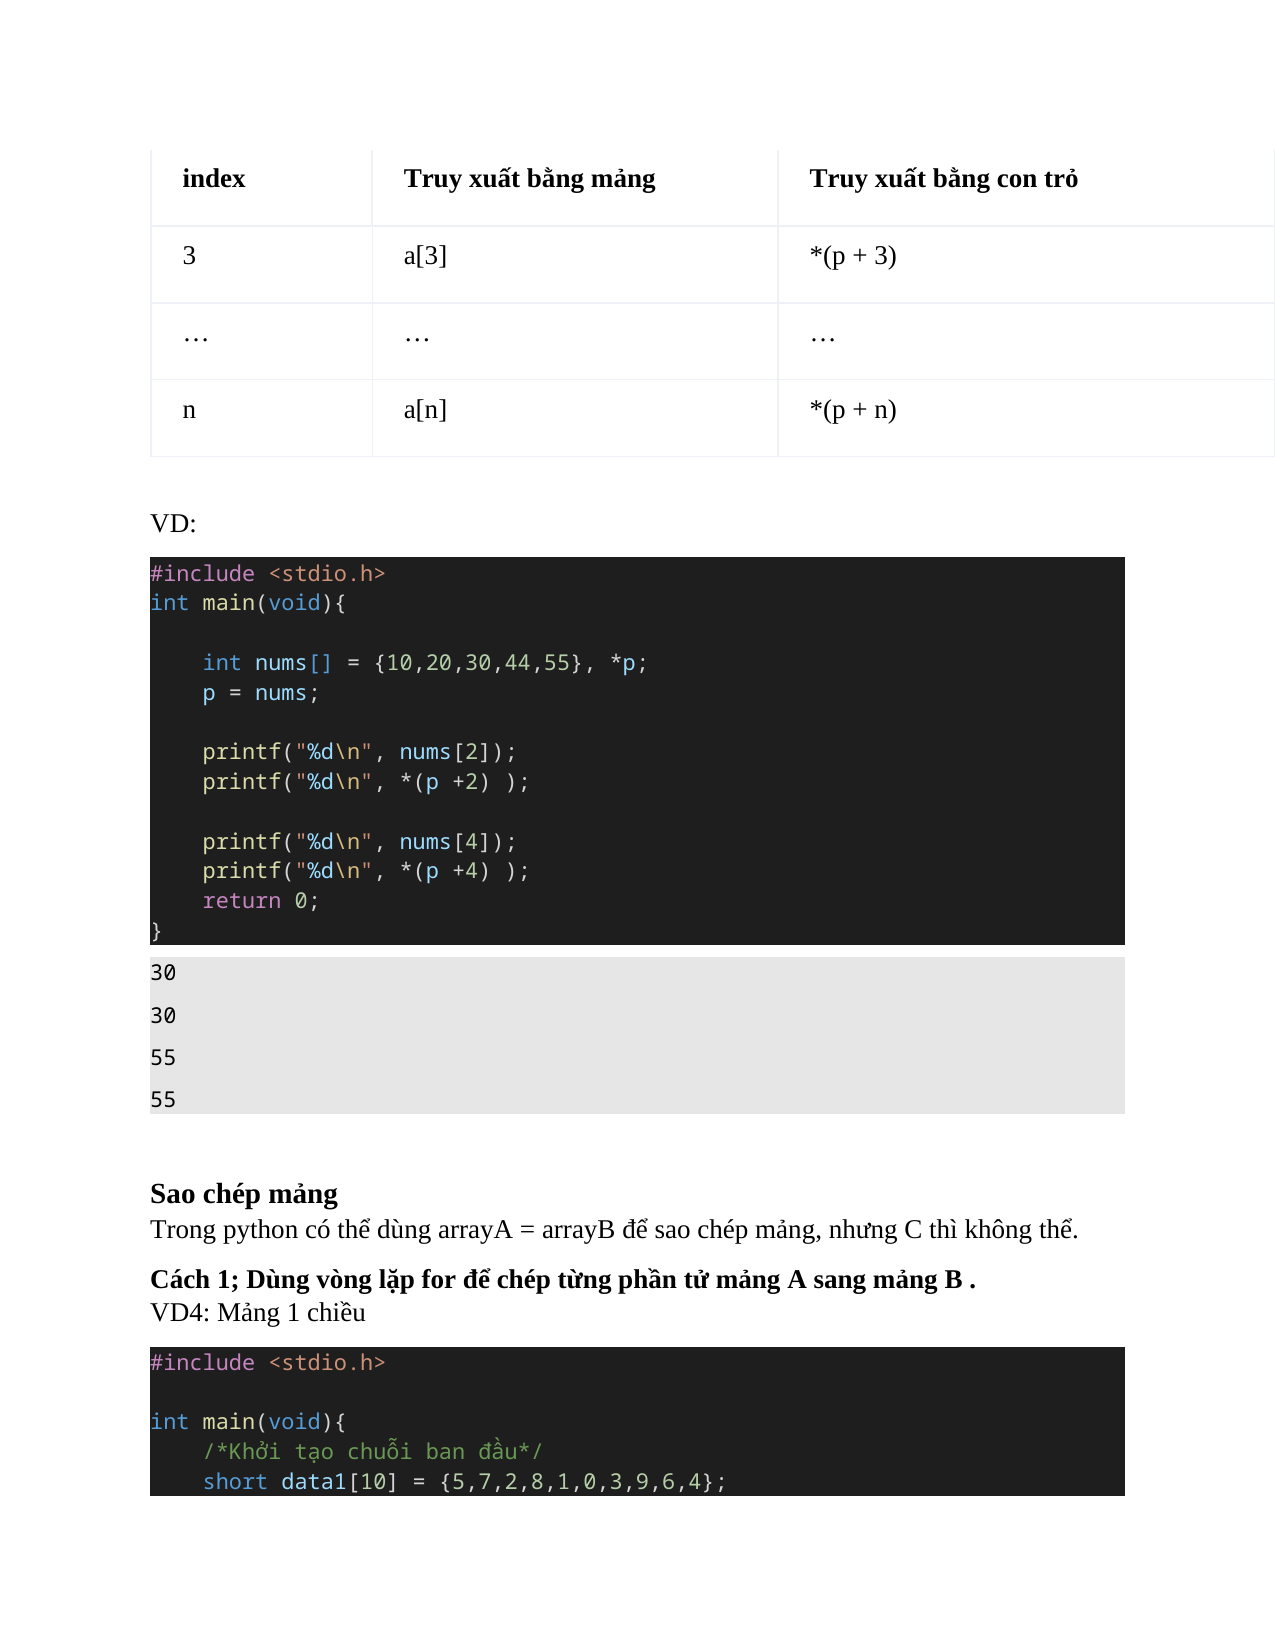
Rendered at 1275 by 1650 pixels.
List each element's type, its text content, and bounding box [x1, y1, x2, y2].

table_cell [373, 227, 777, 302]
text return 0; [150, 885, 1125, 915]
subtitle Cách 1; Dùng vòng lặp for để chép từng phần tử mảng A sang mảng B . [150, 1263, 1125, 1294]
text Trong python có thể dùng arrayA = arrayB để sao chép mảng, nhưng C thì không thể. [150, 1213, 1125, 1244]
text printf("%d\n", *(p +4) ); [150, 855, 1125, 885]
text VD4: Mảng 1 chiều [150, 1297, 1125, 1328]
text printf("%d\n", nums[4]); [150, 826, 1125, 855]
text int main(void){ [150, 587, 1125, 617]
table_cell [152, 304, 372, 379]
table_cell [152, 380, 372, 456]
text 55 [150, 1084, 1125, 1114]
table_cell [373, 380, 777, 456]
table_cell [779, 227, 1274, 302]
text int nums[] = {10,20,30,44,55}, *p; [150, 647, 1125, 677]
text 55 [150, 1042, 1125, 1072]
text 30 [150, 999, 1125, 1029]
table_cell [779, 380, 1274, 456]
text p = nums; [150, 677, 1125, 706]
text short data1[10] = {5,7,2,8,1,0,3,9,6,4}; [150, 1466, 1125, 1496]
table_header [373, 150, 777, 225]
text int main(void){ [150, 1406, 1125, 1436]
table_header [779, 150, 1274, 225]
text printf("%d\n", *(p +2) ); [150, 766, 1125, 796]
text #include <stdio.h> [150, 557, 1125, 587]
text /*Khởi tạo chuỗi ban đầu*/ [150, 1436, 1125, 1466]
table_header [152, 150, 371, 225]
text VD: [150, 507, 1125, 538]
text } [150, 915, 1125, 945]
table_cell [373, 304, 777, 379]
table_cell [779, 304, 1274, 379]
text printf("%d\n", nums[2]); [150, 736, 1125, 766]
text #include <stdio.h> [150, 1347, 1125, 1377]
text 30 [150, 957, 1125, 987]
subtitle Sao chép mảng [150, 1177, 1125, 1210]
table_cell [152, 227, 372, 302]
